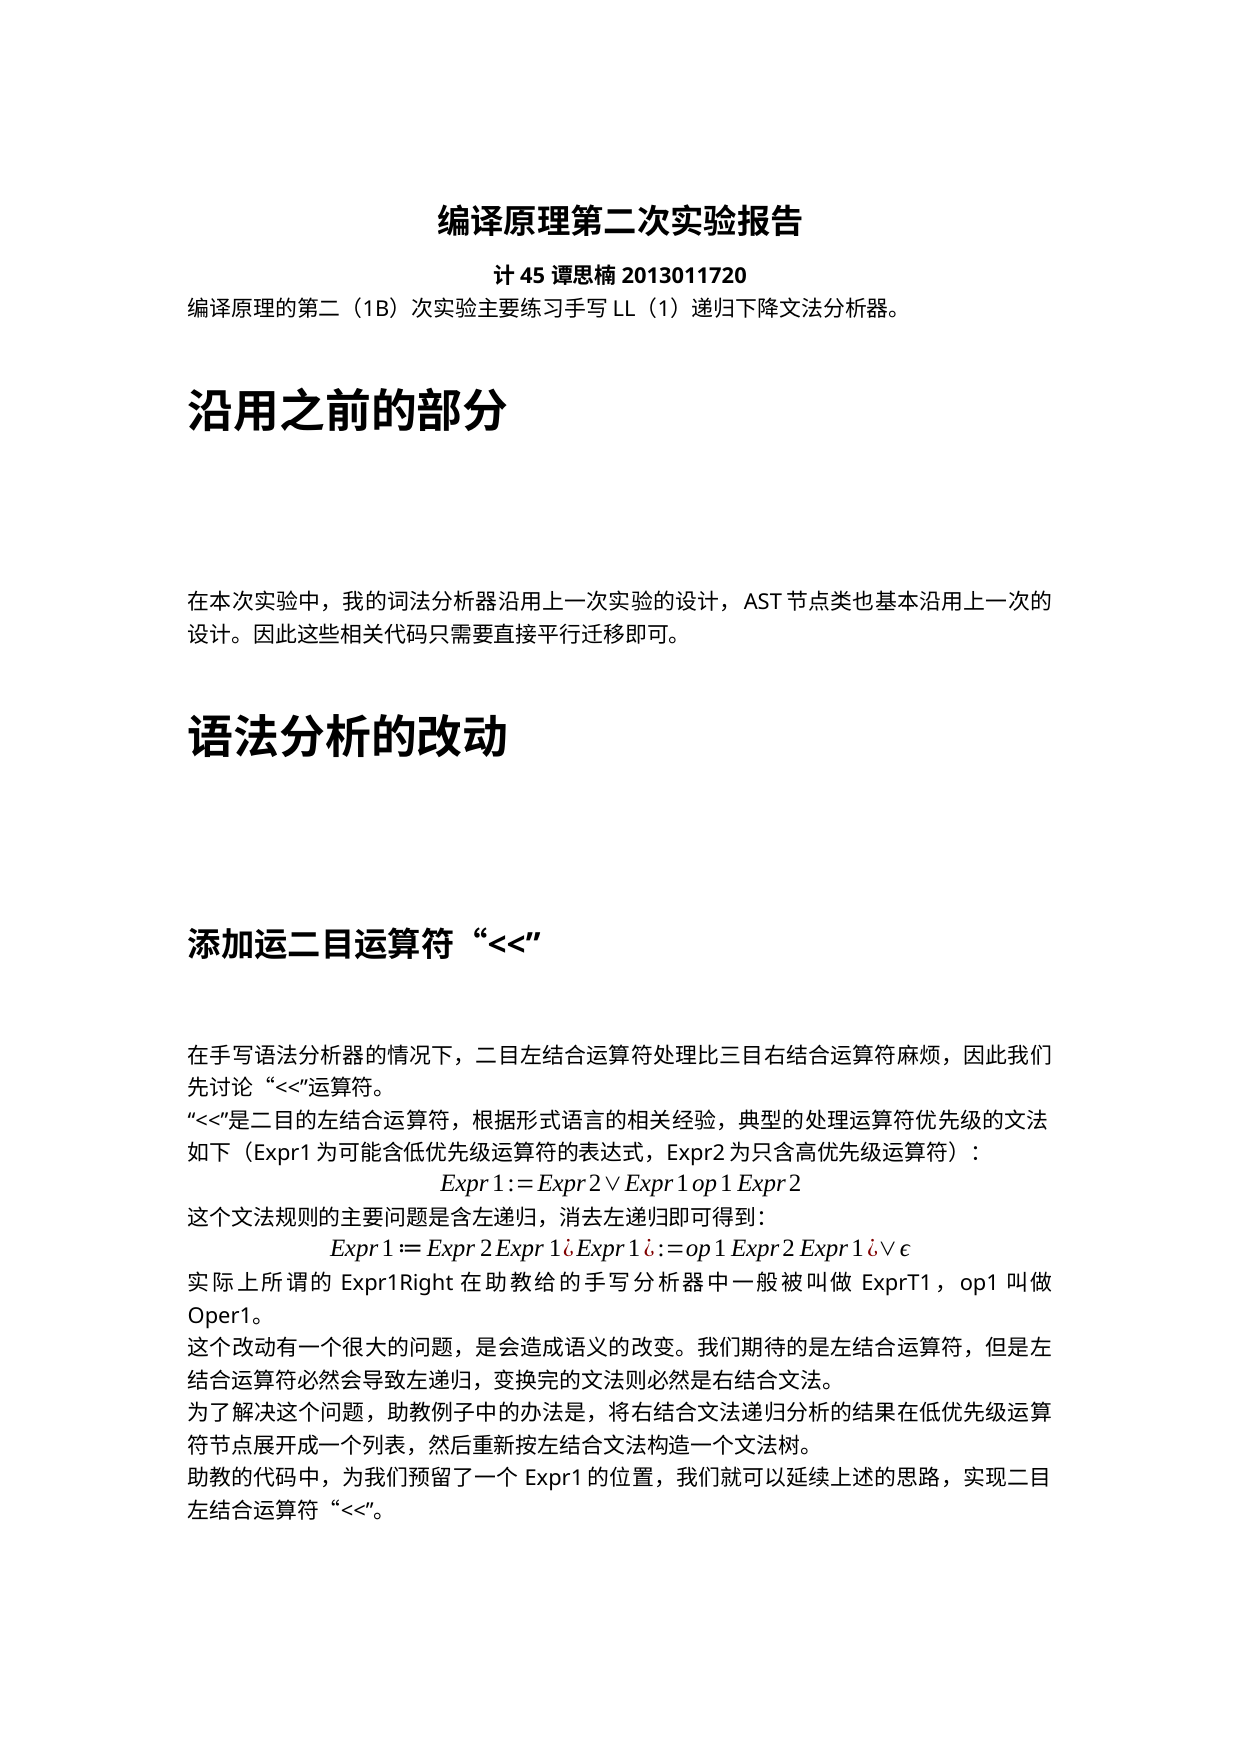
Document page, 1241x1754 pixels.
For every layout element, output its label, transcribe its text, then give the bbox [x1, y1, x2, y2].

text 为了解决这个问题，助教例子中的办法是，将右结合文法递归分析的结果在低优先级运算符节点展开成一个列表，然后重新按左结合文法构造一个文法树。 [187, 1395, 1053, 1460]
text 这个文法规则的主要问题是含左递归，消去左递归即可得到： [187, 1200, 1053, 1232]
subtitle 语法分析的改动 [187, 684, 1053, 782]
subtitle 添加运二目运算符“<<” [187, 910, 1053, 975]
text 这个改动有一个很大的问题，是会造成语义的改变。我们期待的是左结合运算符，但是左结合运算符必然会导致左递归，变换完的文法则必然是右结合文法。 [187, 1330, 1053, 1395]
text 在手写语法分析器的情况下，二目左结合运算符处理比三目右结合运算符麻烦，因此我们先讨论“<<”运算符。 [187, 1037, 1053, 1102]
text 助教的代码中，为我们预留了一个Expr1的位置，我们就可以延续上述的思路，实现二目左结合运算符“<<”。 [187, 1460, 1053, 1525]
text 在本次实验中，我的词法分析器沿用上一次实验的设计，AST节点类也基本沿用上一次的设计。因此这些相关代码只需要直接平行迁移即可。 [187, 584, 1053, 649]
subtitle 沿用之前的部分 [187, 359, 1053, 456]
text 编译原理的第二（1B）次实验主要练习手写LL（1）递归下降文法分析器。 [187, 291, 1053, 323]
title 编译原理第二次实验报告 [187, 187, 1053, 252]
text “<<”是二目的左结合运算符，根据形式语言的相关经验，典型的处理运算符优先级的文法如下（Expr1为可能含低优先级运算符的表达式，Expr2为只含高优先级运算符）： [187, 1102, 1053, 1167]
text 计45 谭思楠 2013011720 [187, 258, 1053, 291]
text 实际上所谓的Expr1Right在助教给的手写分析器中一般被叫做ExprT1，op1叫做Oper1。 [187, 1265, 1053, 1330]
